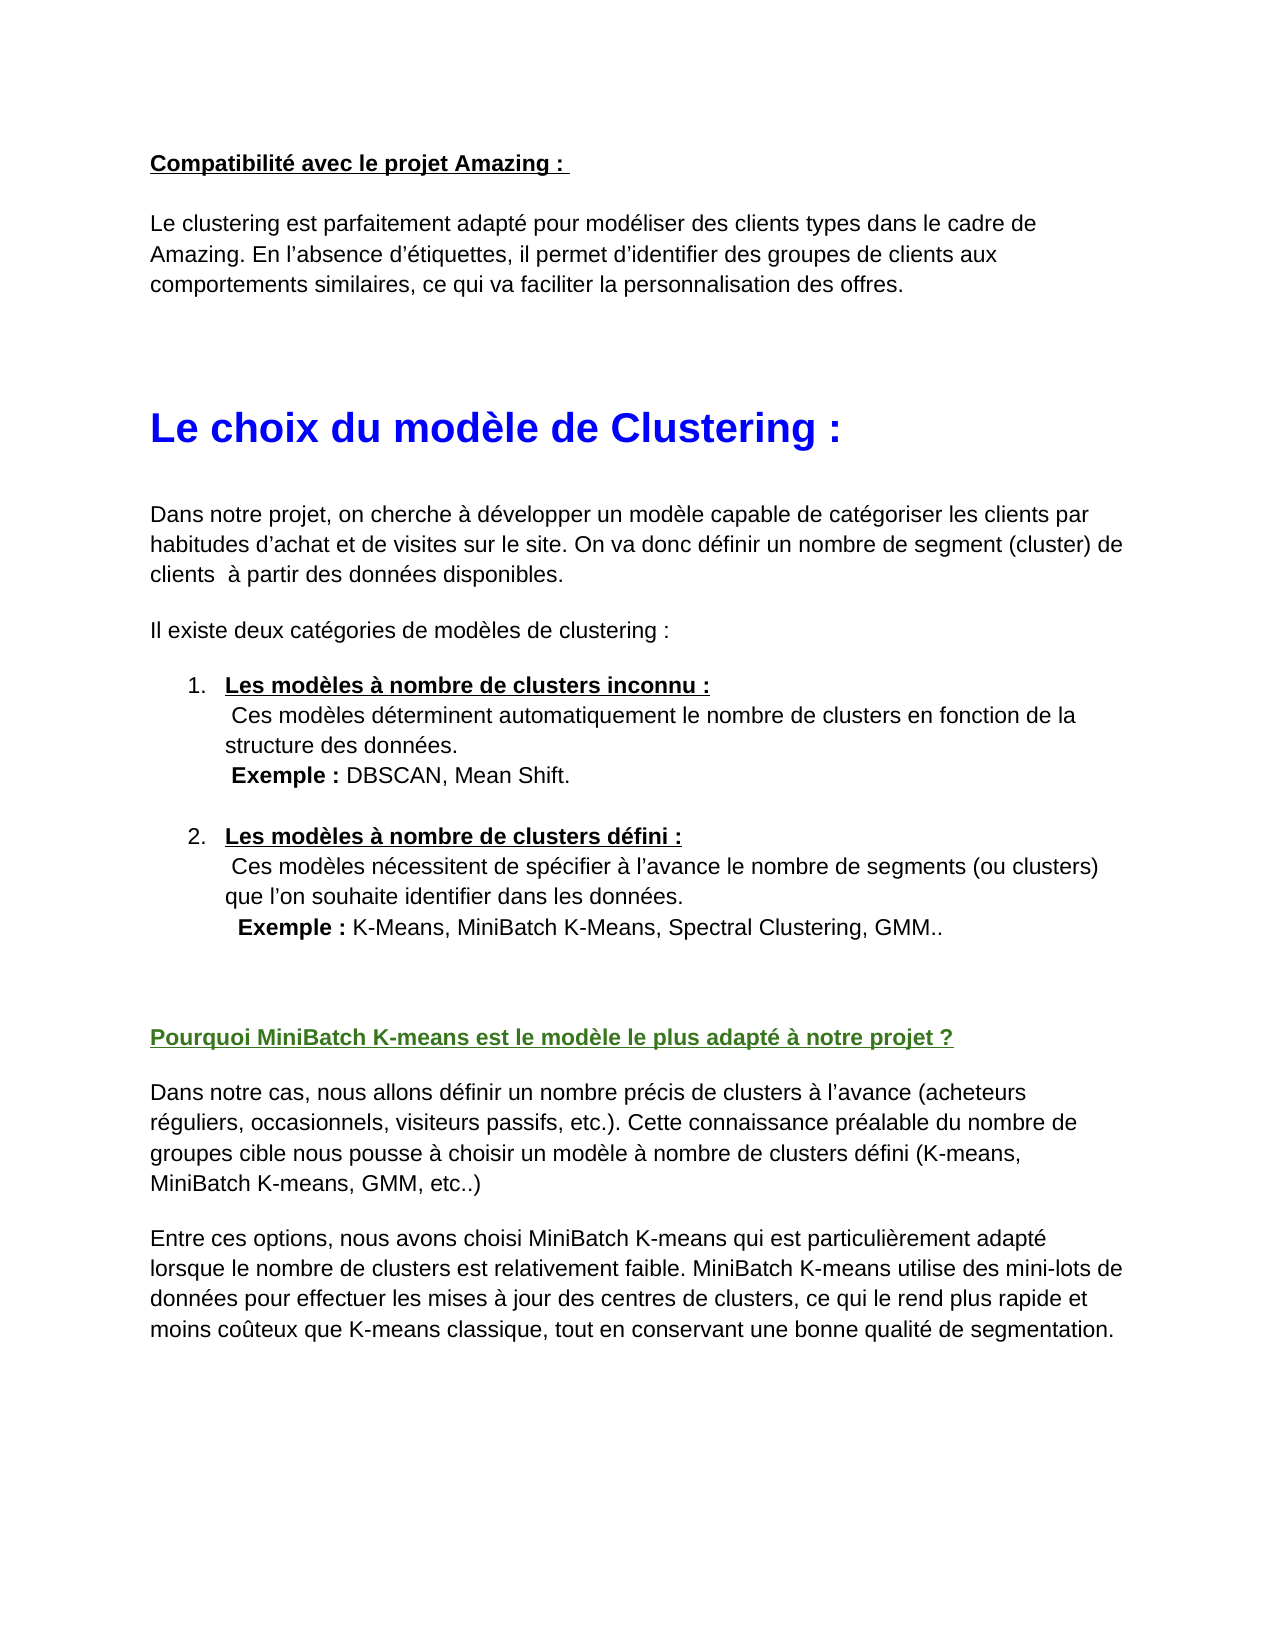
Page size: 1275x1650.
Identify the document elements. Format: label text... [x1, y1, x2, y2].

text Le clustering est parfaitement adapté pour modéliser des clients types dans le cadre de Amazing. En l’absence d’étiquettes, il permet d’identifier des groupes de clients aux comportements similaires, ce qui va faciliter la personnalisation des offres. [150, 210, 1125, 297]
subtitle Le choix du modèle de Clustering : [150, 403, 1125, 451]
text Dans notre projet, on cherche à développer un modèle capable de catégoriser les clients par habitudes d’achat et de visites sur le site. On va donc définir un nombre de segment (cluster) de clients à partir des données disponibles. [150, 501, 1125, 588]
list Les modèles à nombre de clusters défini : Ces modèles nécessitent de spécifier à l’avance le nombre de segments (ou clusters) que l’on souhaite identifier dans les données. Exemple : K-Means, MiniBatch K-Means, Spectral Clustering, GMM.. [187, 823, 1125, 940]
text Dans notre cas, nous allons définir un nombre précis de clusters à l’avance (acheteurs réguliers, occasionnels, visiteurs passifs, etc.). Cette connaissance préalable du nombre de groupes cible nous pousse à choisir un modèle à nombre de clusters défini (K-means, MiniBatch K-means, GMM, etc..) [150, 1079, 1125, 1196]
text Il existe deux catégories de modèles de clustering : [150, 617, 1125, 643]
text Compatibilité avec le projet Amazing : [150, 150, 1125, 176]
text Pourquoi MiniBatch K-means est le modèle le plus adapté à notre projet ? [150, 1024, 1125, 1050]
text Entre ces options, nous avons choisi MiniBatch K-means qui est particulièrement adapté lorsque le nombre de clusters est relativement faible. MiniBatch K-means utilise des mini-lots de données pour effectuer les mises à jour des centres de clusters, ce qui le rend plus rapide et moins coûteux que K-means classique, tout en conservant une bonne qualité de segmentation. [150, 1225, 1125, 1342]
list Les modèles à nombre de clusters inconnu : Ces modèles déterminent automatiquement le nombre de clusters en fonction de la structure des données. Exemple : DBSCAN, Mean Shift. [187, 672, 1125, 819]
